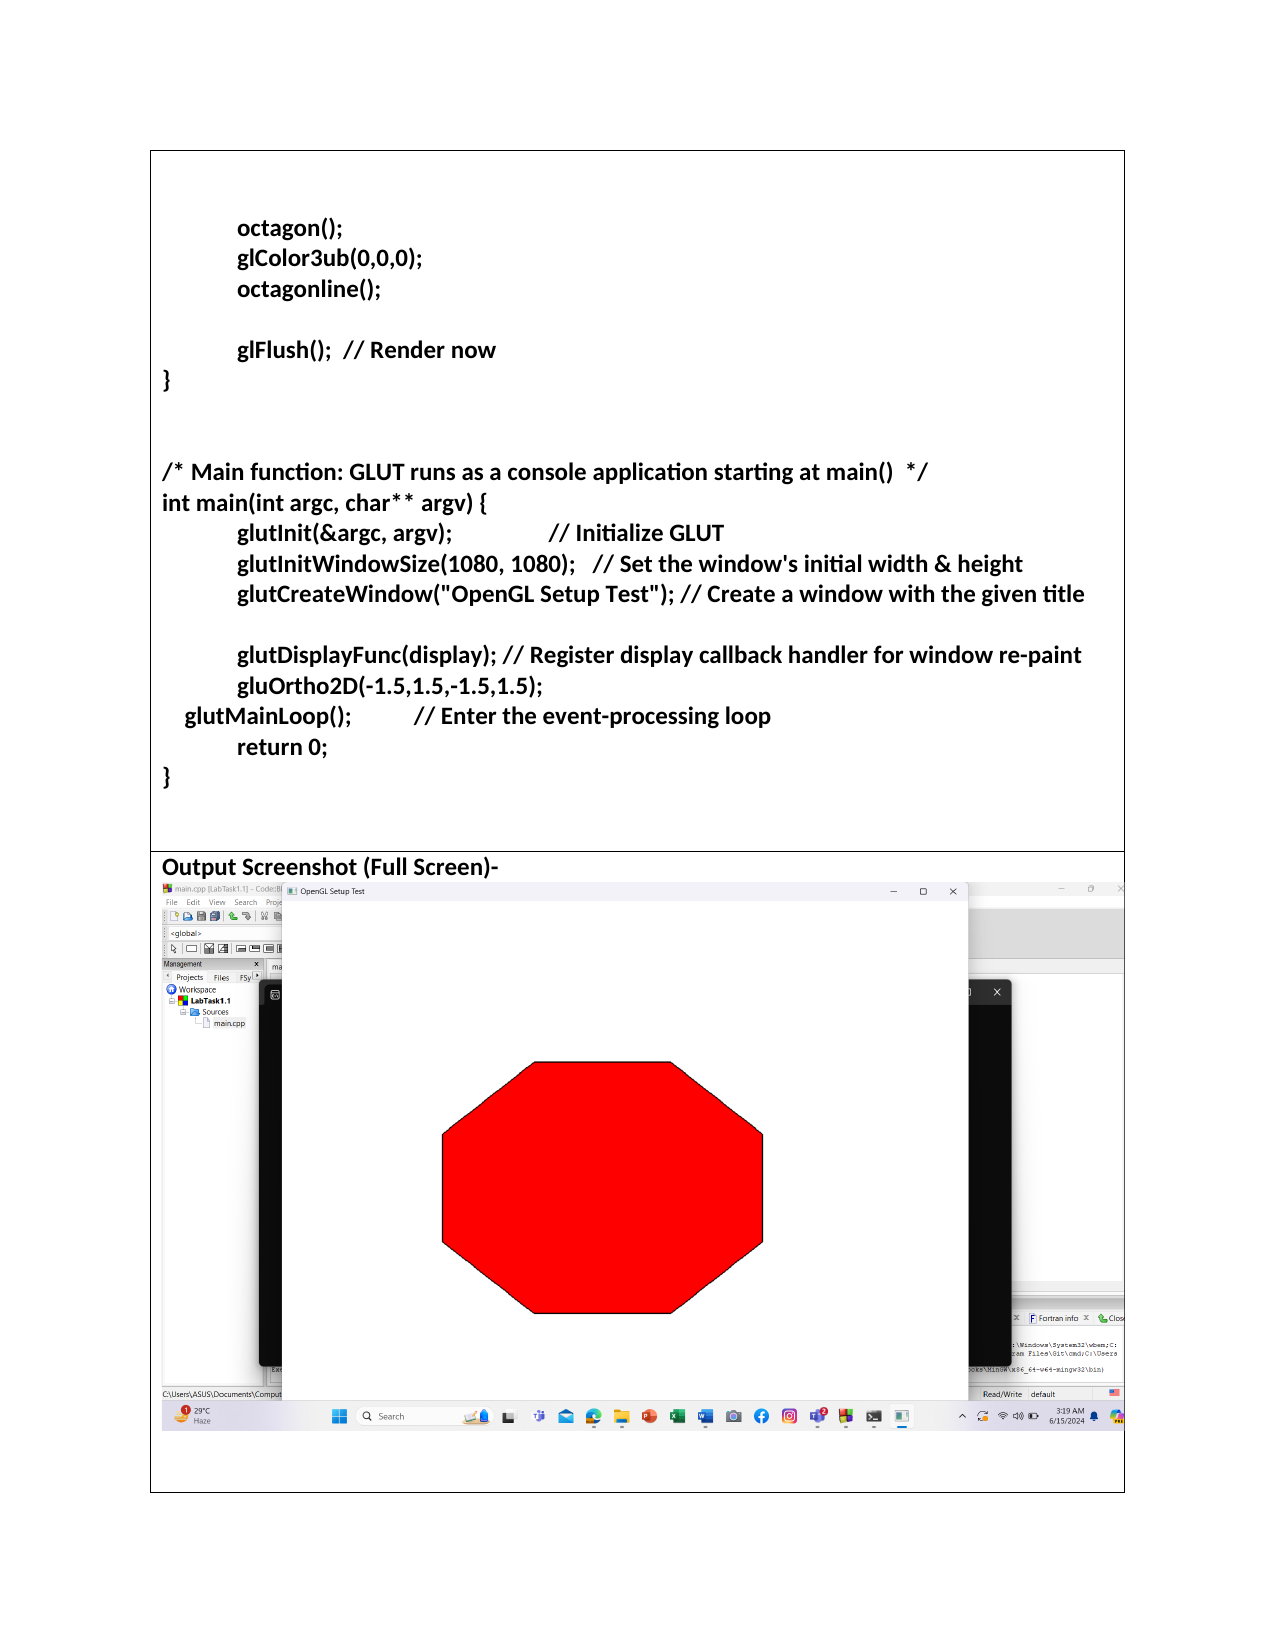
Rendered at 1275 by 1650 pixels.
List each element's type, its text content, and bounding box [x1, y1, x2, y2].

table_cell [151, 151, 1124, 851]
table_cell Output Screenshot (Full Screen)- [151, 852, 1124, 1492]
picture [161, 882, 1125, 1431]
